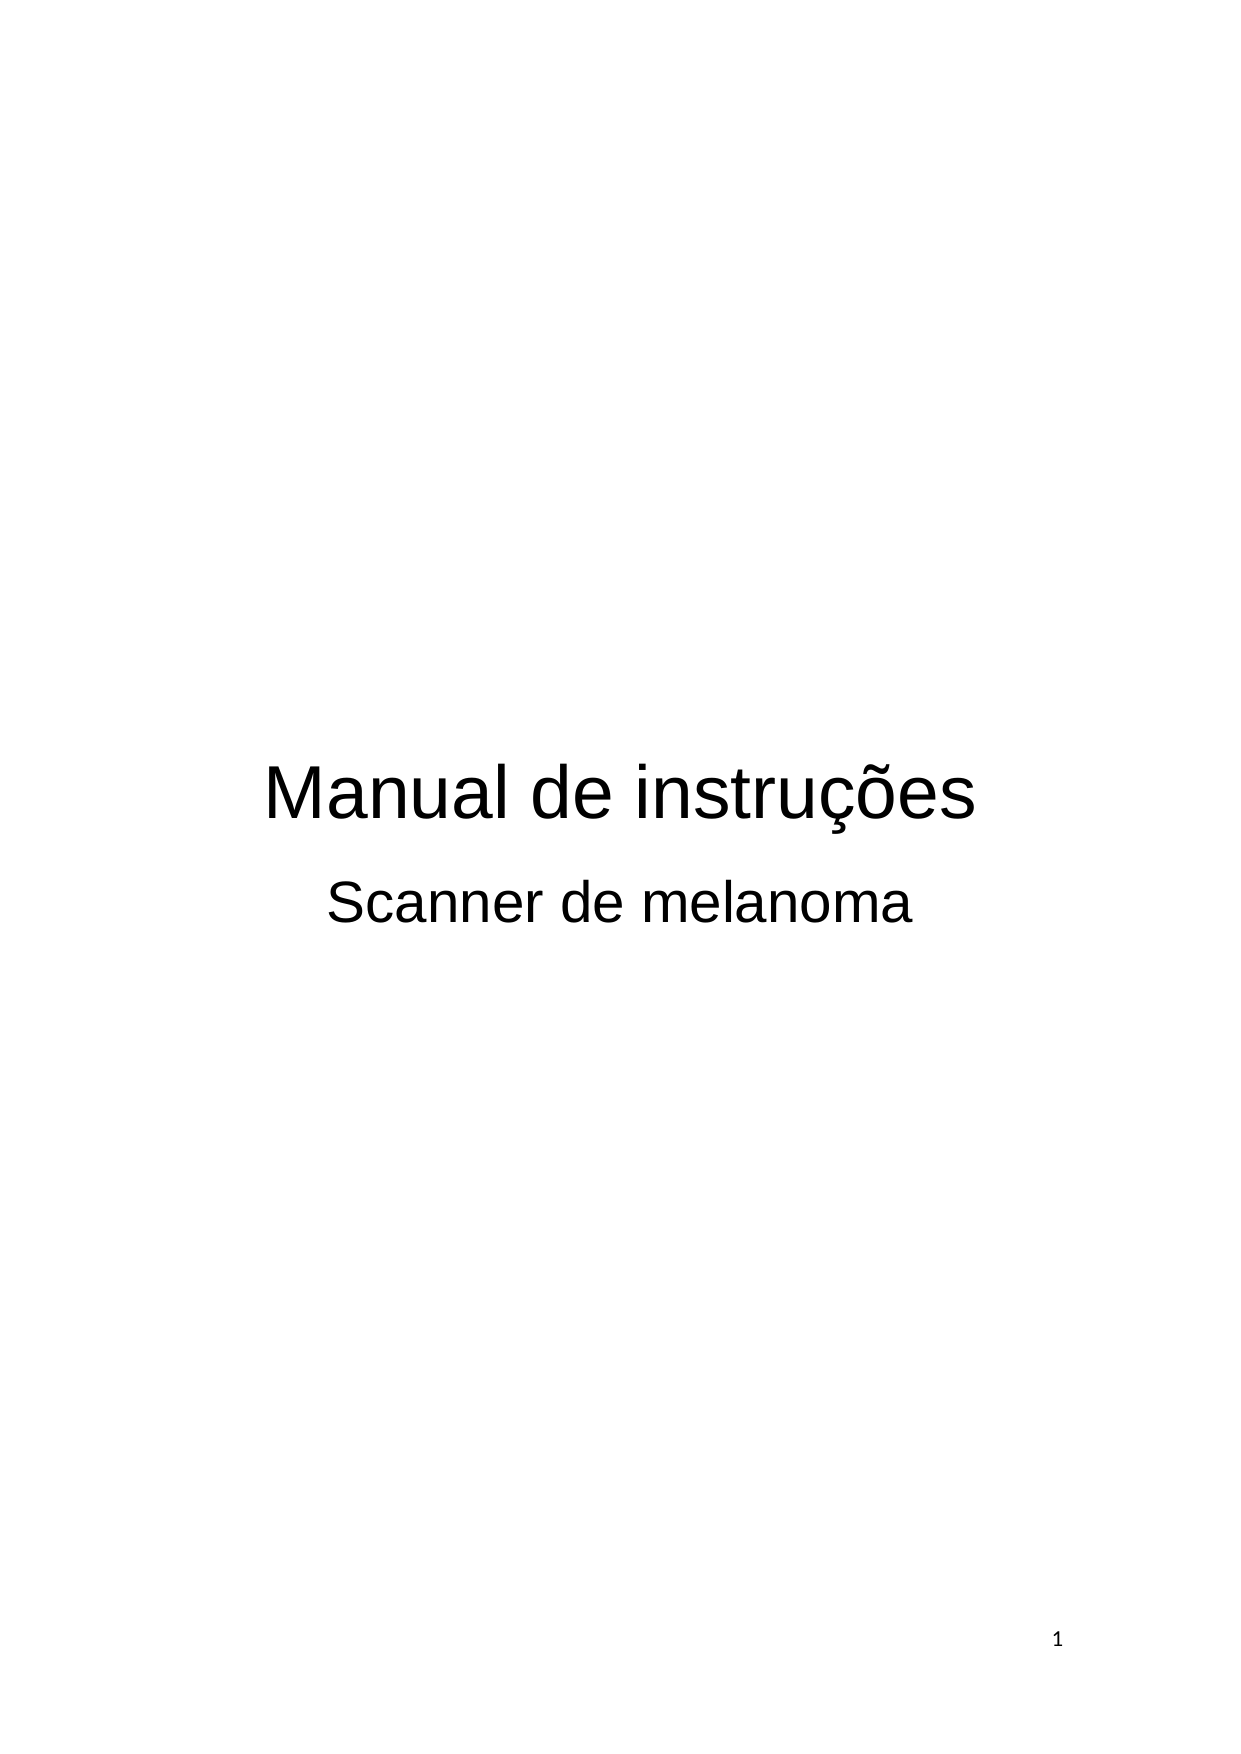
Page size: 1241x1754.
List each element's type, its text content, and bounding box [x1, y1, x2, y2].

text Manual de instruções [177, 748, 1063, 834]
text Scanner de melanoma [177, 868, 1063, 935]
